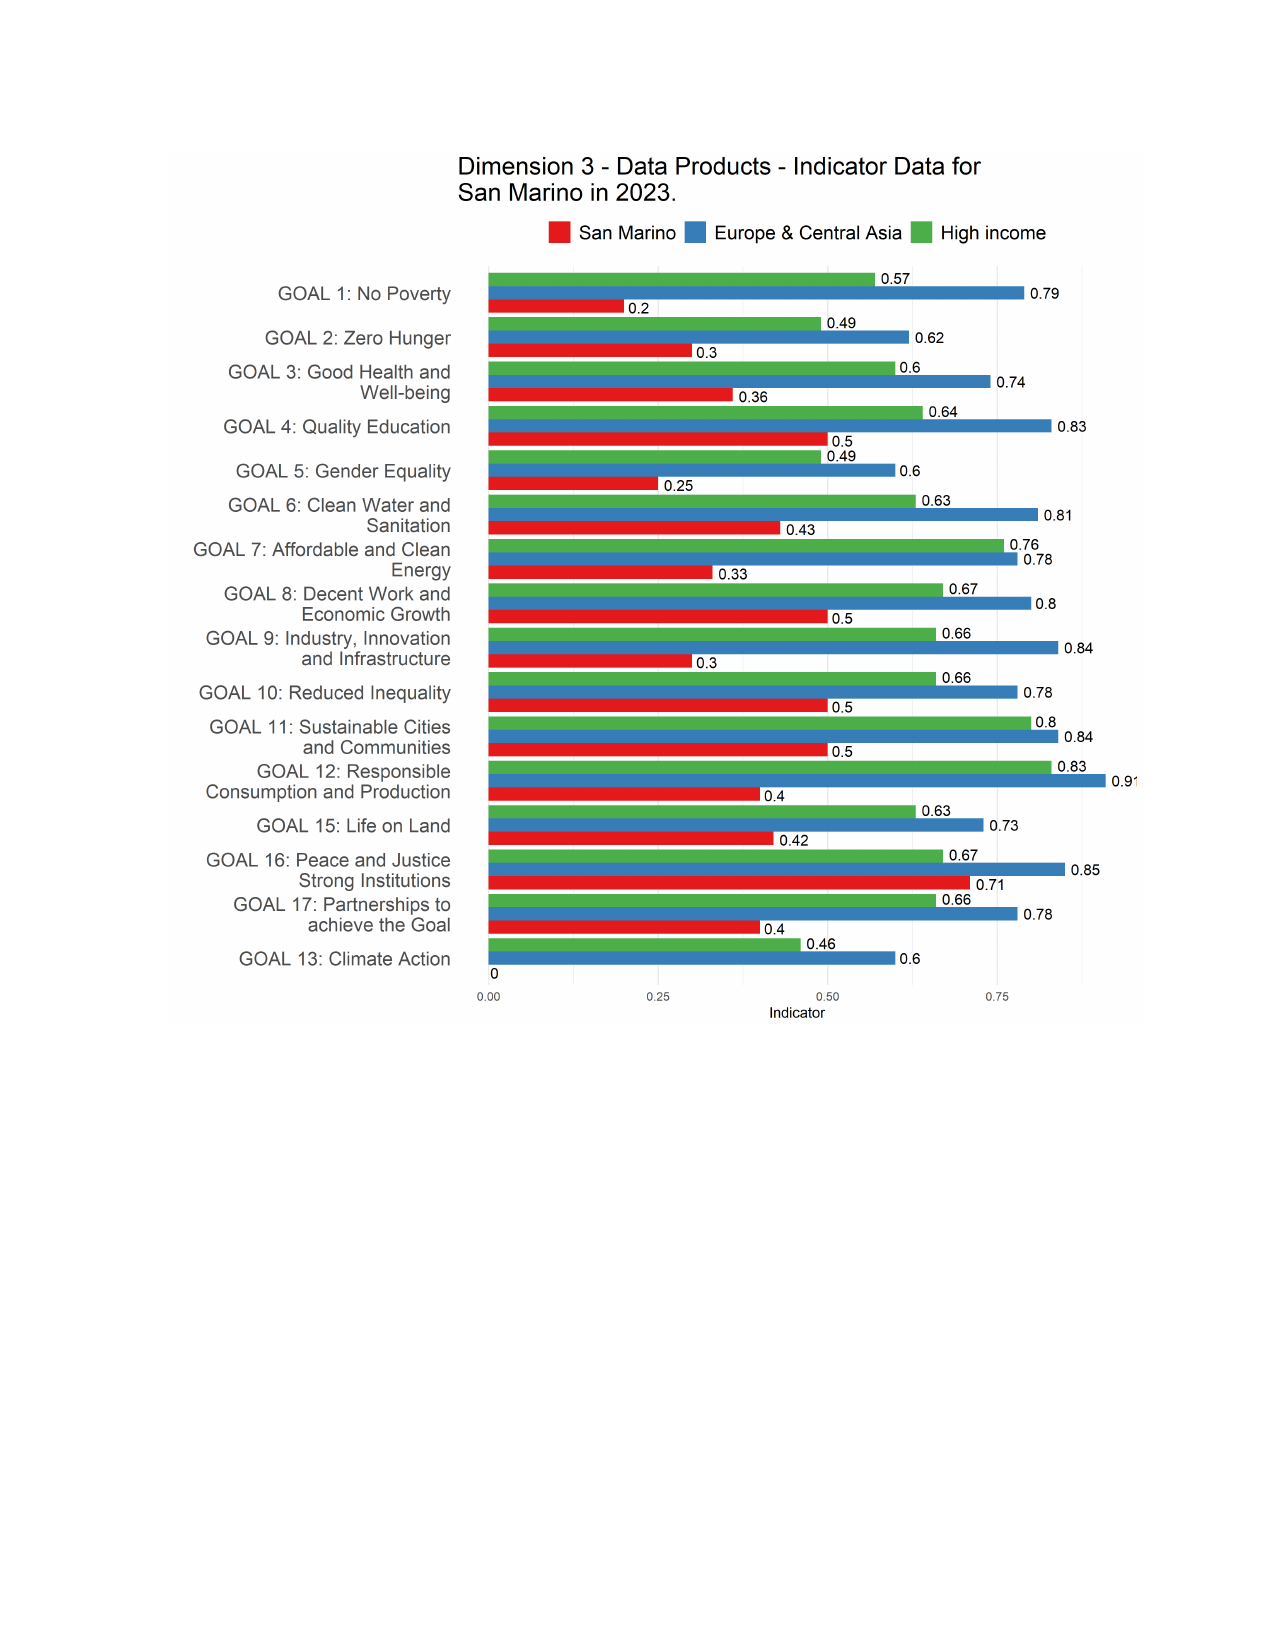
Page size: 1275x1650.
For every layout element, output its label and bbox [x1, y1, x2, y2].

picture [168, 150, 1144, 1028]
